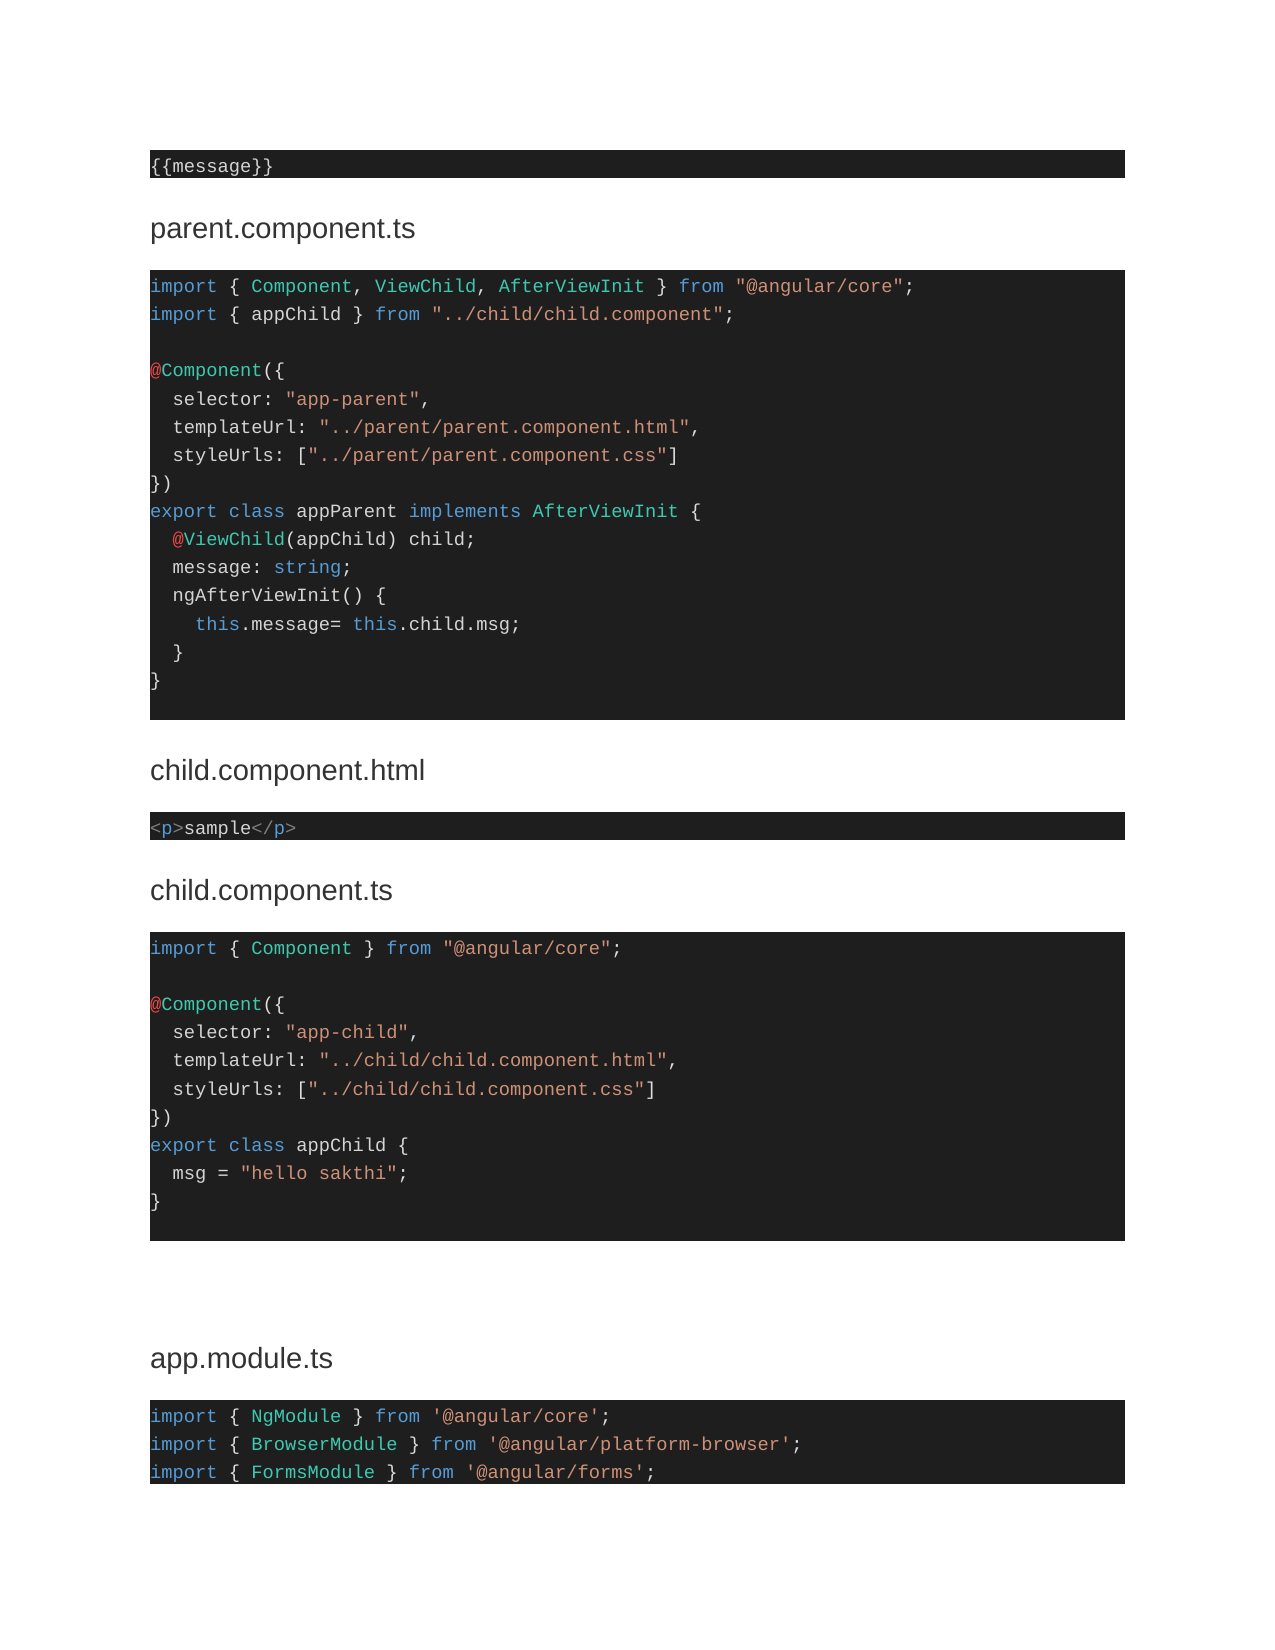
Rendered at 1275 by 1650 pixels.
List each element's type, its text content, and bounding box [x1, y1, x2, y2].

text child.component.html [150, 753, 1125, 787]
text styleUrls: ["../parent/parent.component.css"] [150, 439, 1125, 467]
text {{message}} [150, 150, 1125, 178]
text import { Component, ViewChild, AfterViewInit } from "@angular/core"; [150, 270, 1125, 298]
text msg = "hello sakthi"; [150, 1157, 1125, 1185]
text parent.component.ts [150, 211, 1125, 245]
text import { Component } from "@angular/core"; [150, 932, 1125, 960]
text import { appChild } from "../child/child.component"; [150, 298, 1125, 326]
text @Component({ [150, 988, 1125, 1016]
text app.module.ts [150, 1341, 1125, 1375]
text import { BrowserModule } from '@angular/platform-browser'; [150, 1428, 1125, 1456]
text <p>sample</p> [150, 812, 1125, 840]
text message: string; [150, 551, 1125, 579]
text }) [150, 467, 1125, 495]
text templateUrl: "../parent/parent.component.html", [150, 411, 1125, 439]
text export class appChild { [150, 1129, 1125, 1157]
text this.message= this.child.msg; [150, 607, 1125, 636]
text } [150, 636, 1125, 664]
text @Component({ [150, 354, 1125, 382]
text }) [150, 1101, 1125, 1129]
text templateUrl: "../child/child.component.html", [150, 1044, 1125, 1072]
text child.component.ts [150, 873, 1125, 907]
text selector: "app-parent", [150, 382, 1125, 411]
text selector: "app-child", [150, 1016, 1125, 1044]
text ngAfterViewInit() { [150, 579, 1125, 607]
text import { FormsModule } from '@angular/forms'; [150, 1456, 1125, 1484]
text @ViewChild(appChild) child; [150, 523, 1125, 551]
text } [150, 1185, 1125, 1213]
text export class appParent implements AfterViewInit { [150, 495, 1125, 523]
text styleUrls: ["../child/child.component.css"] [150, 1072, 1125, 1101]
text } [150, 664, 1125, 692]
text import { NgModule } from '@angular/core'; [150, 1400, 1125, 1428]
